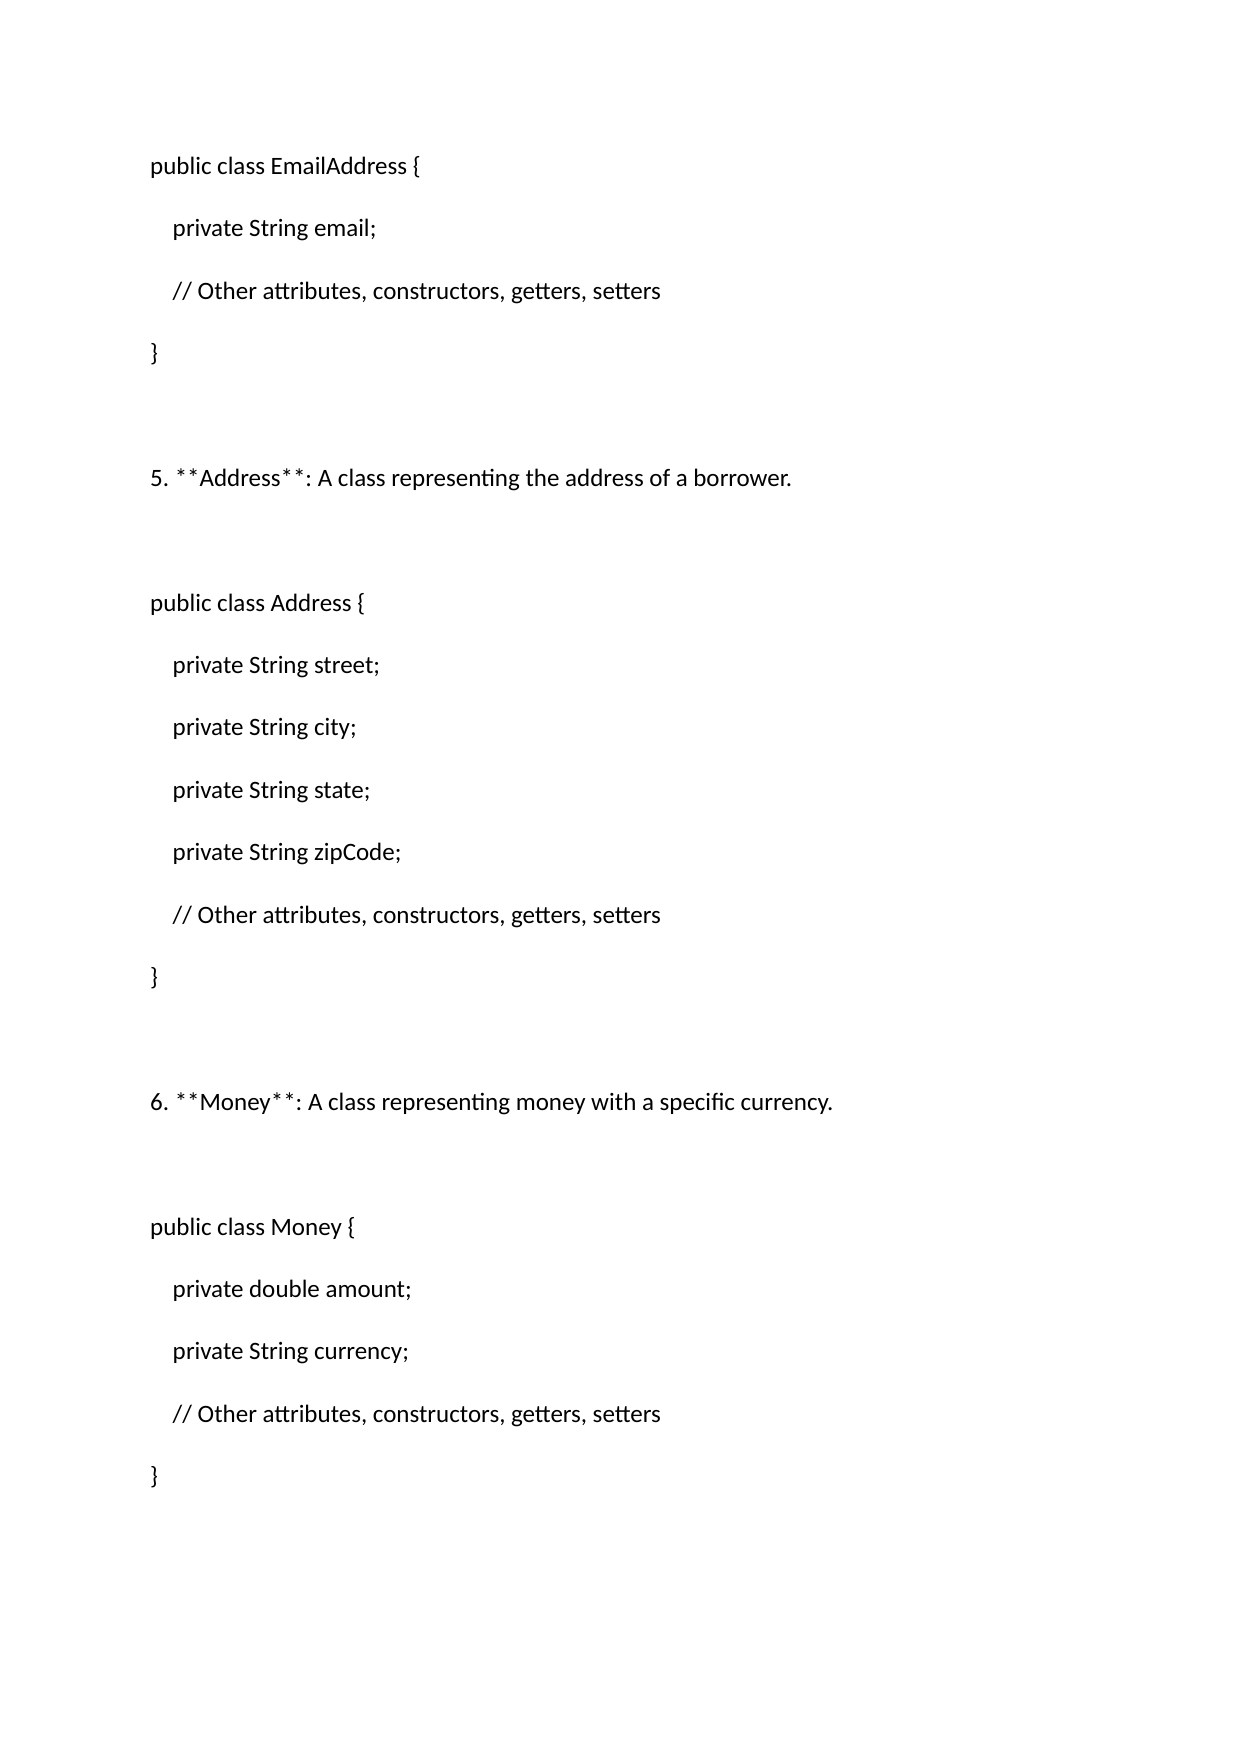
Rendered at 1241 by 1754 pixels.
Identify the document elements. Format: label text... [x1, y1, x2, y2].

text public class EmailAddress { [150, 150, 1090, 181]
text private String street; [150, 649, 1090, 680]
text private String state; [150, 774, 1090, 804]
text public class Address { [150, 587, 1090, 617]
text } [150, 961, 1090, 992]
text 6. **Money**: A class representing money with a specific currency. [150, 1086, 1090, 1116]
text private String zipCode; [150, 836, 1090, 867]
text private String currency; [150, 1336, 1090, 1366]
text // Other attributes, constructors, getters, setters [150, 1398, 1090, 1428]
text // Other attributes, constructors, getters, setters [150, 275, 1090, 305]
text private String city; [150, 712, 1090, 742]
text private String email; [150, 212, 1090, 243]
text private double amount; [150, 1273, 1090, 1304]
text 5. **Address**: A class representing the address of a borrower. [150, 462, 1090, 492]
text } [150, 337, 1090, 368]
text } [150, 1460, 1090, 1491]
text // Other attributes, constructors, getters, setters [150, 899, 1090, 929]
text public class Money { [150, 1211, 1090, 1241]
